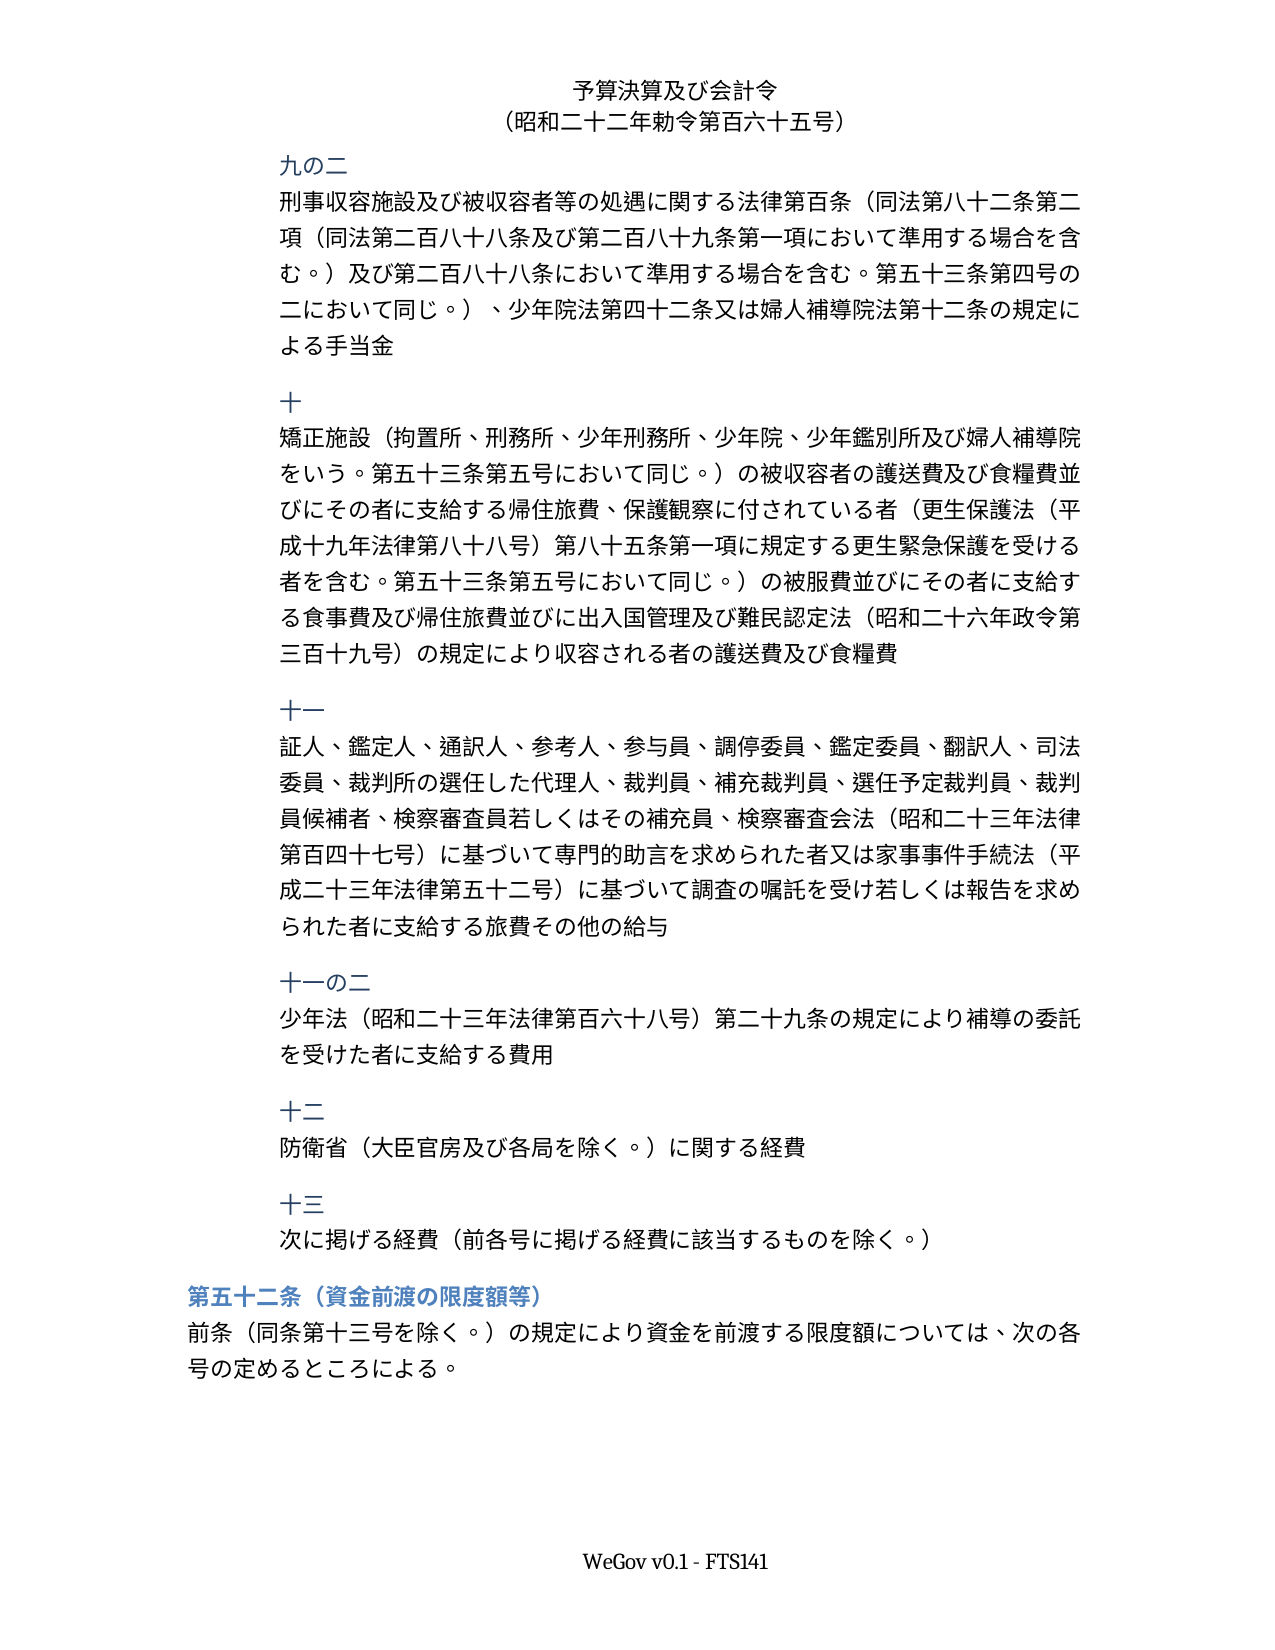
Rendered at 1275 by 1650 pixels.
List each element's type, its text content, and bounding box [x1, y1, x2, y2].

text 次に掲げる経費（前各号に掲げる経費に該当するものを除く。） [279, 1224, 1087, 1256]
subtitle 十 [279, 386, 1087, 418]
text 証人、鑑定人、通訳人、参考人、参与員、調停委員、鑑定委員、翻訳人、司法委員、裁判所の選任した代理人、裁判員、補充裁判員、選任予定裁判員、裁判員候補者、検察審査員若しくはその補充員、検察審査会法（昭和二十三年法律第百四十七号）に基づいて専門的助言を求められた者又は家事事件手続法（平成二十三年法律第五十二号）に基づいて調査の嘱託を受け若しくは報告を求められた者に支給する旅費その他の給与 [279, 731, 1087, 942]
subtitle 十一 [279, 695, 1087, 726]
text 刑事収容施設及び被収容者等の処遇に関する法律第百条（同法第八十二条第二項（同法第二百八十八条及び第二百八十九条第一項において準用する場合を含む。）及び第二百八十八条において準用する場合を含む。第五十三条第四号の二において同じ。）、少年院法第四十二条又は婦人補導院法第十二条の規定による手当金 [279, 186, 1087, 361]
subtitle 十二 [279, 1096, 1087, 1127]
subtitle 第五十二条（資金前渡の限度額等） [187, 1281, 1087, 1312]
subtitle 十一の二 [279, 967, 1087, 998]
text 少年法（昭和二十三年法律第百六十八号）第二十九条の規定により補導の委託を受けた者に支給する費用 [279, 1003, 1087, 1070]
text 矯正施設（拘置所、刑務所、少年刑務所、少年院、少年鑑別所及び婦人補導院をいう。第五十三条第五号において同じ。）の被収容者の護送費及び食糧費並びにその者に支給する帰住旅費、保護観察に付されている者（更生保護法（平成十九年法律第八十八号）第八十五条第一項に規定する更生緊急保護を受ける者を含む。第五十三条第五号において同じ。）の被服費並びにその者に支給する食事費及び帰住旅費並びに出入国管理及び難民認定法（昭和二十六年政令第三百十九号）の規定により収容される者の護送費及び食糧費 [279, 422, 1087, 669]
text 防衛省（大臣官房及び各局を除く。）に関する経費 [279, 1132, 1087, 1163]
subtitle 九の二 [279, 150, 1087, 181]
subtitle 十三 [279, 1188, 1087, 1220]
text 前条（同条第十三号を除く。）の規定により資金を前渡する限度額については、次の各号の定めるところによる。 [187, 1317, 1087, 1384]
